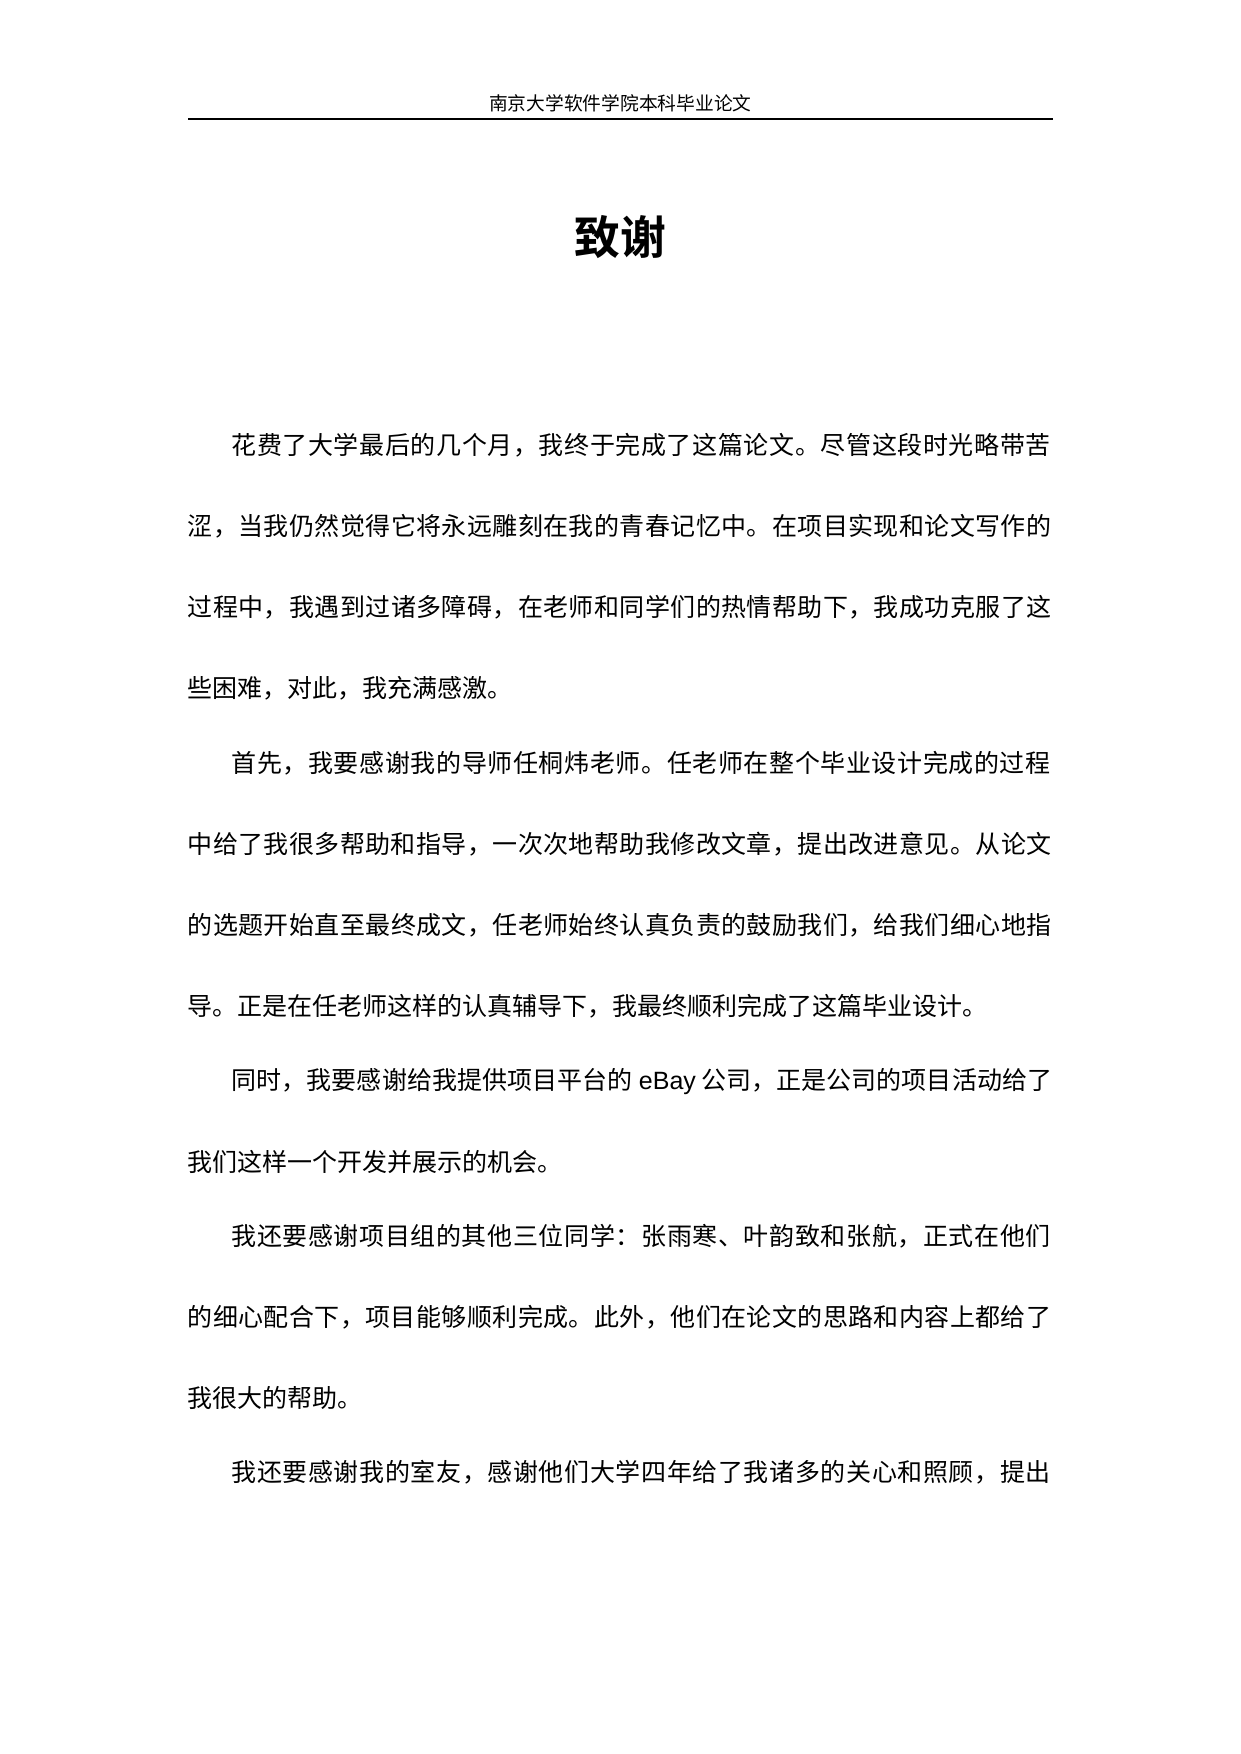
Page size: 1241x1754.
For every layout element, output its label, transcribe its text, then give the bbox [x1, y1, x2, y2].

text 首先，我要感谢我的导师任桐炜老师。任老师在整个毕业设计完成的过程中给了我很多帮助和指导，一次次地帮助我修改文章，提出改进意见。从论文的选题开始直至最终成文，任老师始终认真负责的鼓励我们，给我们细心地指导。正是在任老师这样的认真辅导下，我最终顺利完成了这篇毕业设计。 [187, 729, 1053, 1037]
text 花费了大学最后的几个月，我终于完成了这篇论文。尽管这段时光略带苦涩，当我仍然觉得它将永远雕刻在我的青春记忆中。在项目实现和论文写作的过程中，我遇到过诸多障碍，在老师和同学们的热情帮助下，我成功克服了这些困难，对此，我充满感激。 [187, 411, 1053, 719]
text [187, 1438, 1053, 1503]
subtitle 致谢 [187, 185, 1053, 283]
text 同时，我要感谢给我提供项目平台的eBay公司，正是公司的项目活动给了我们这样一个开发并展示的机会。 [187, 1046, 1053, 1193]
text 我还要感谢项目组的其他三位同学：张雨寒、叶韵致和张航，正式在他们的细心配合下，项目能够顺利完成。此外，他们在论文的思路和内容上都给了我很大的帮助。 [187, 1202, 1053, 1429]
